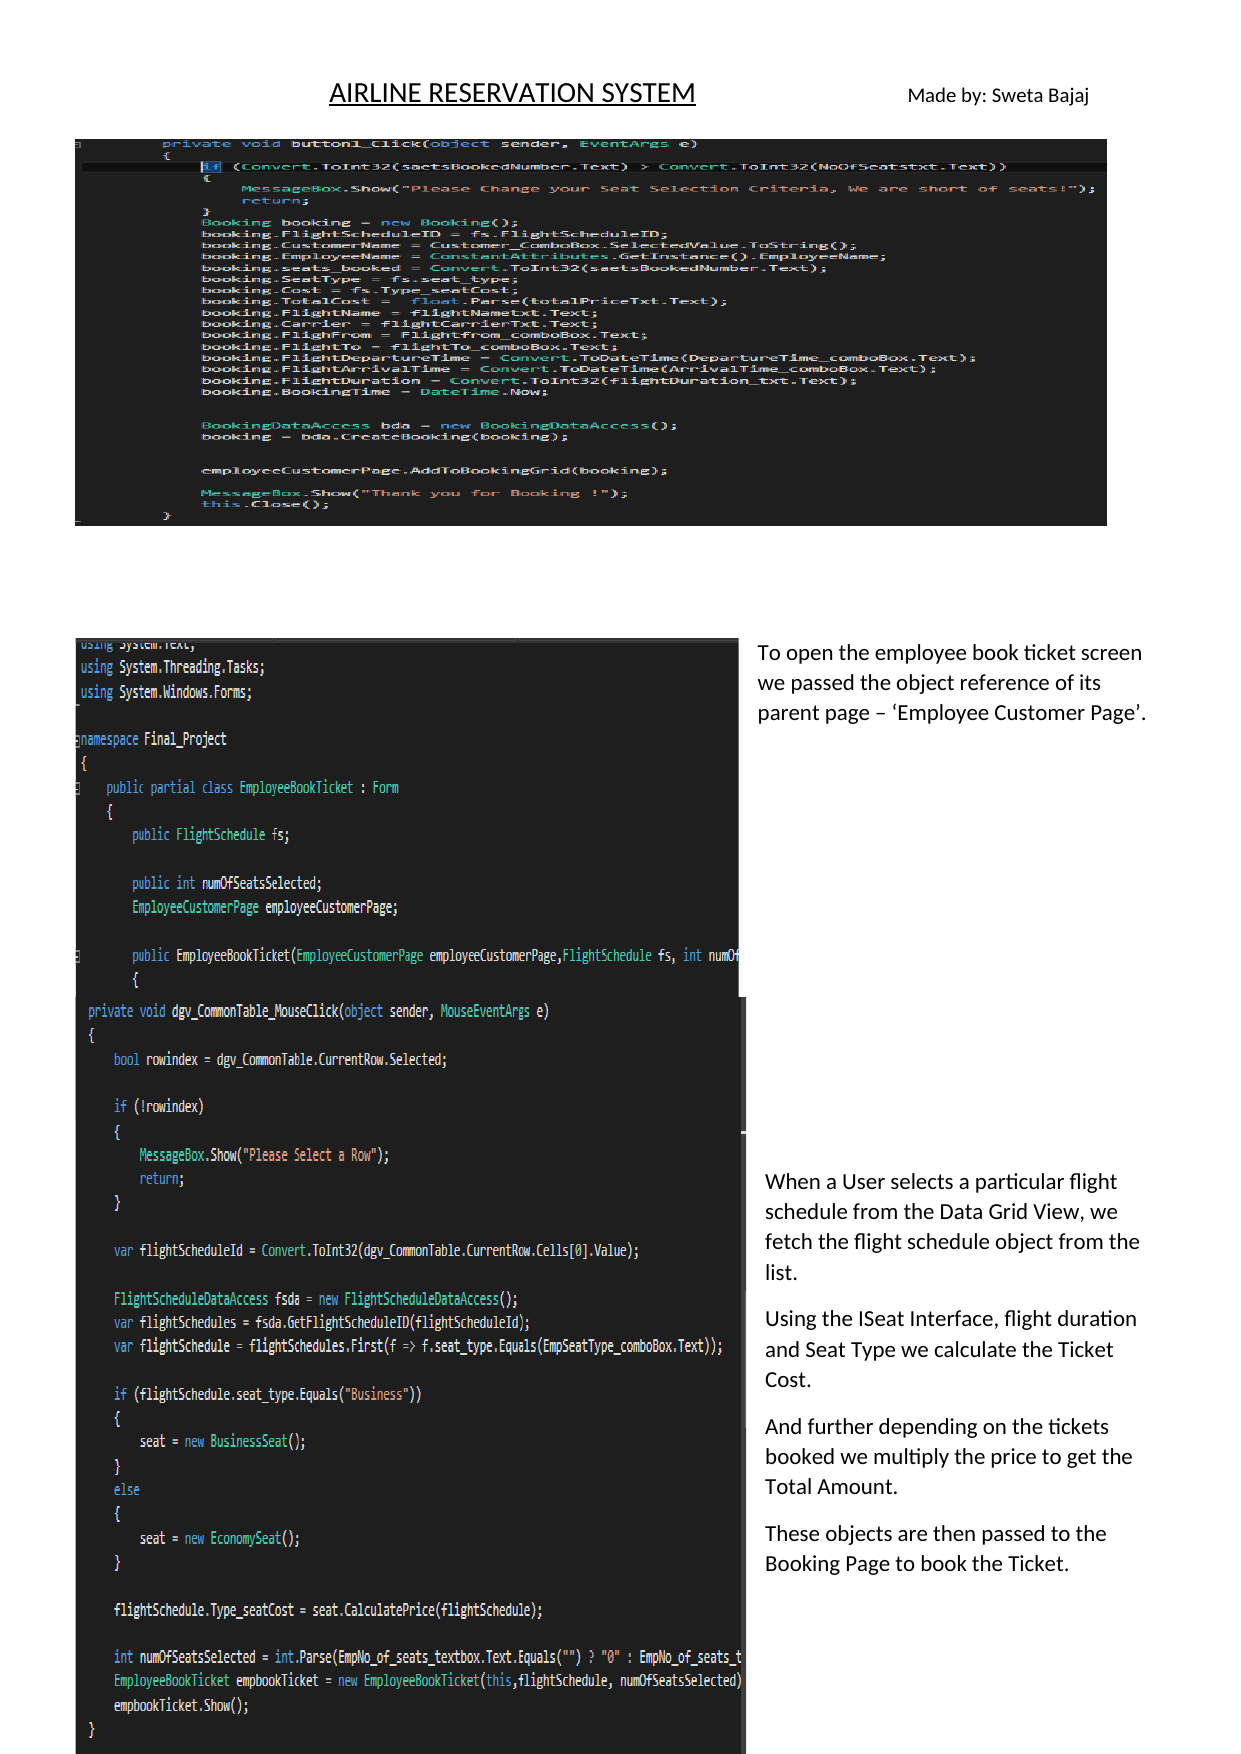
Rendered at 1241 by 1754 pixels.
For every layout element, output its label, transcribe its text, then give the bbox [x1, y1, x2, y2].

text These objects are then passed to the Booking Page to book the Ticket. [747, 1519, 1165, 1577]
text And further depending on the tickets booked we multiply the price to get the Total Amount. [747, 1412, 1165, 1500]
text When a User selects a particular flight schedule from the Data Grid View, we fetch the flight schedule object from the list. [747, 1167, 1165, 1286]
picture [75, 139, 1107, 526]
text To open the employee book ticket screen we passed the object reference of its parent page – ‘Employee Customer Page’. [739, 638, 1165, 726]
picture [75, 638, 747, 1754]
text Using the ISeat Interface, flight duration and Seat Type we calculate the Ticket Cost. [747, 1304, 1165, 1393]
